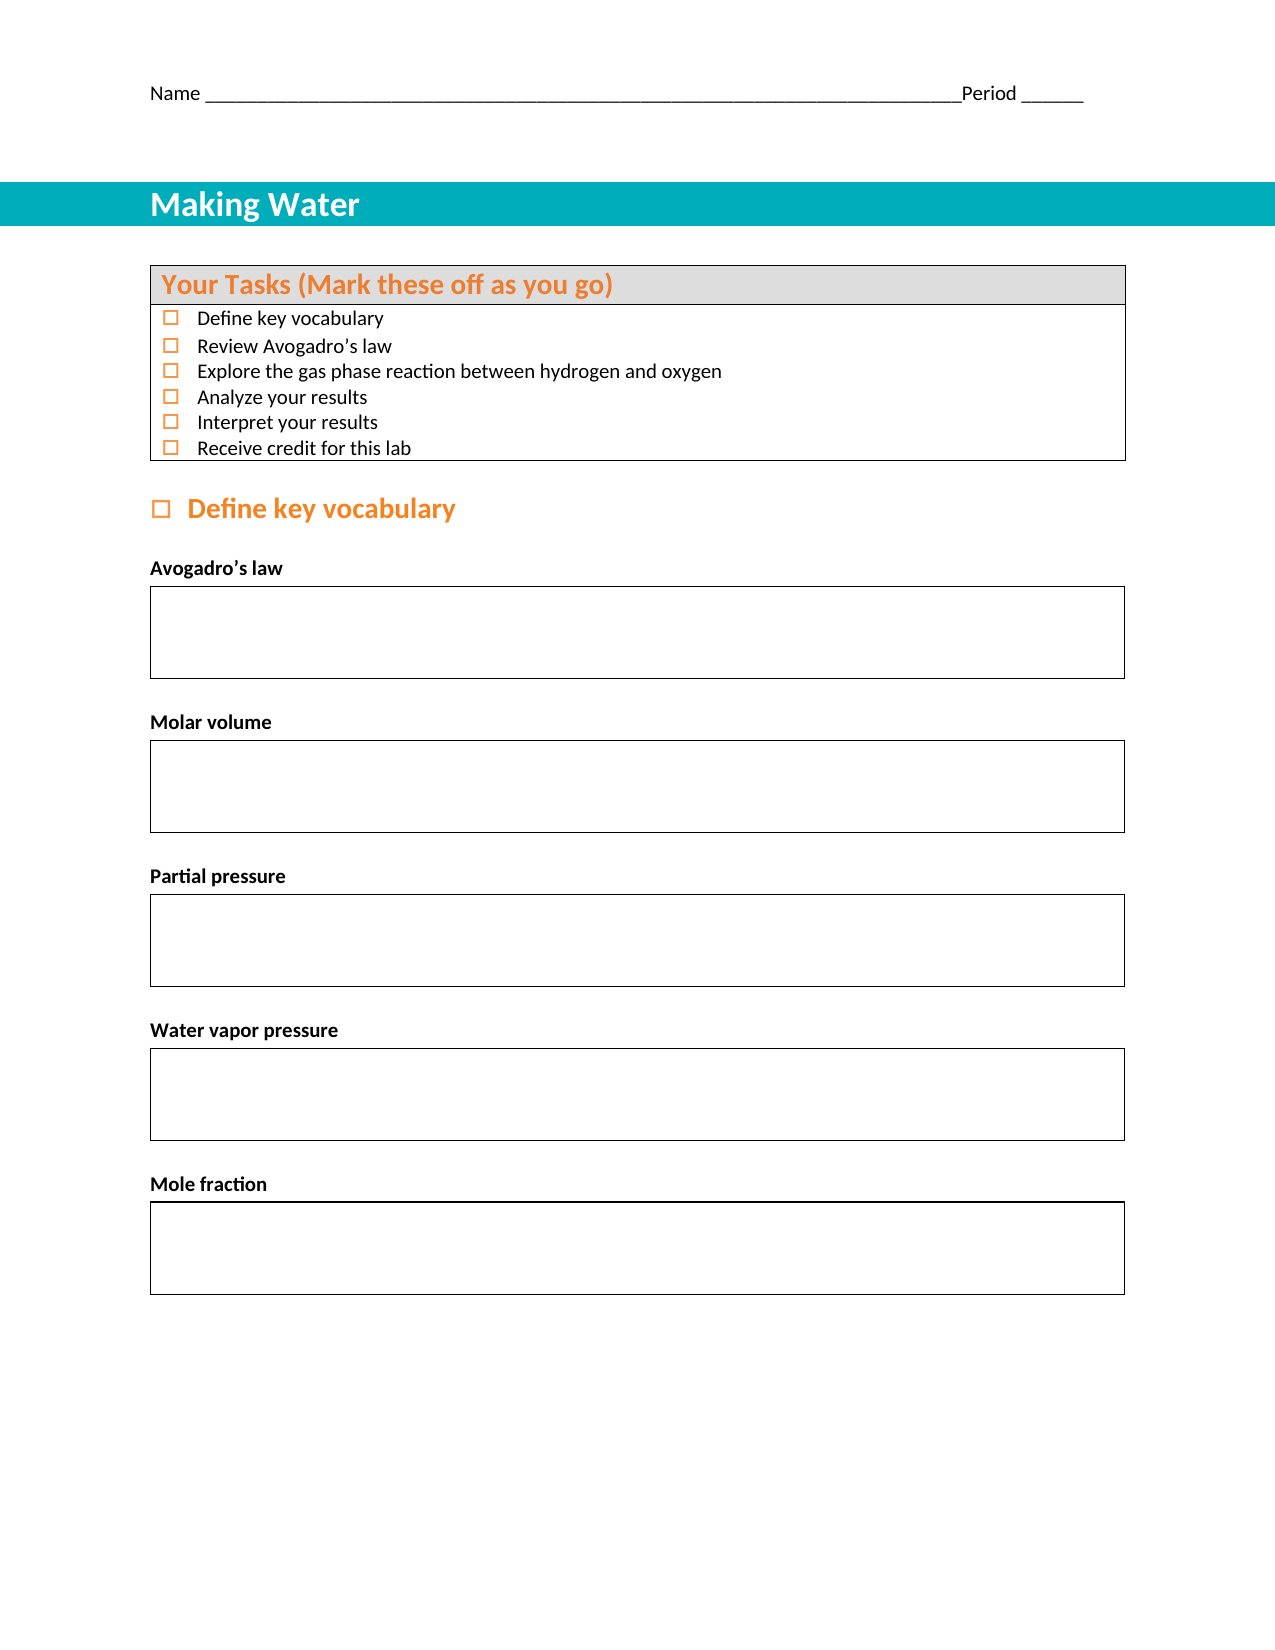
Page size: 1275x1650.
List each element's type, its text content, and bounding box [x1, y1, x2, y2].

table_header Making Water [0, 182, 1275, 226]
list Define key vocabulary [150, 490, 1125, 526]
text Avogadro’s law [150, 555, 1125, 581]
table_cell Define key vocabulary Review Avogadro’s law Explore the gas phase reaction between hydrogen and oxygen Analyze your results Interpret your results Receive credit for this lab [151, 305, 1125, 460]
table_header [151, 1203, 1124, 1293]
text Partial pressure [150, 863, 1125, 888]
text Mole fraction [150, 1171, 1125, 1196]
table_header [151, 741, 1124, 832]
table_header Your Tasks (Mark these off as you go) [151, 266, 1125, 304]
text Molar volume [150, 709, 1125, 734]
table_header [151, 895, 1124, 986]
table_header [151, 587, 1124, 678]
table_header [151, 1049, 1124, 1139]
text Water vapor pressure [150, 1017, 1125, 1042]
